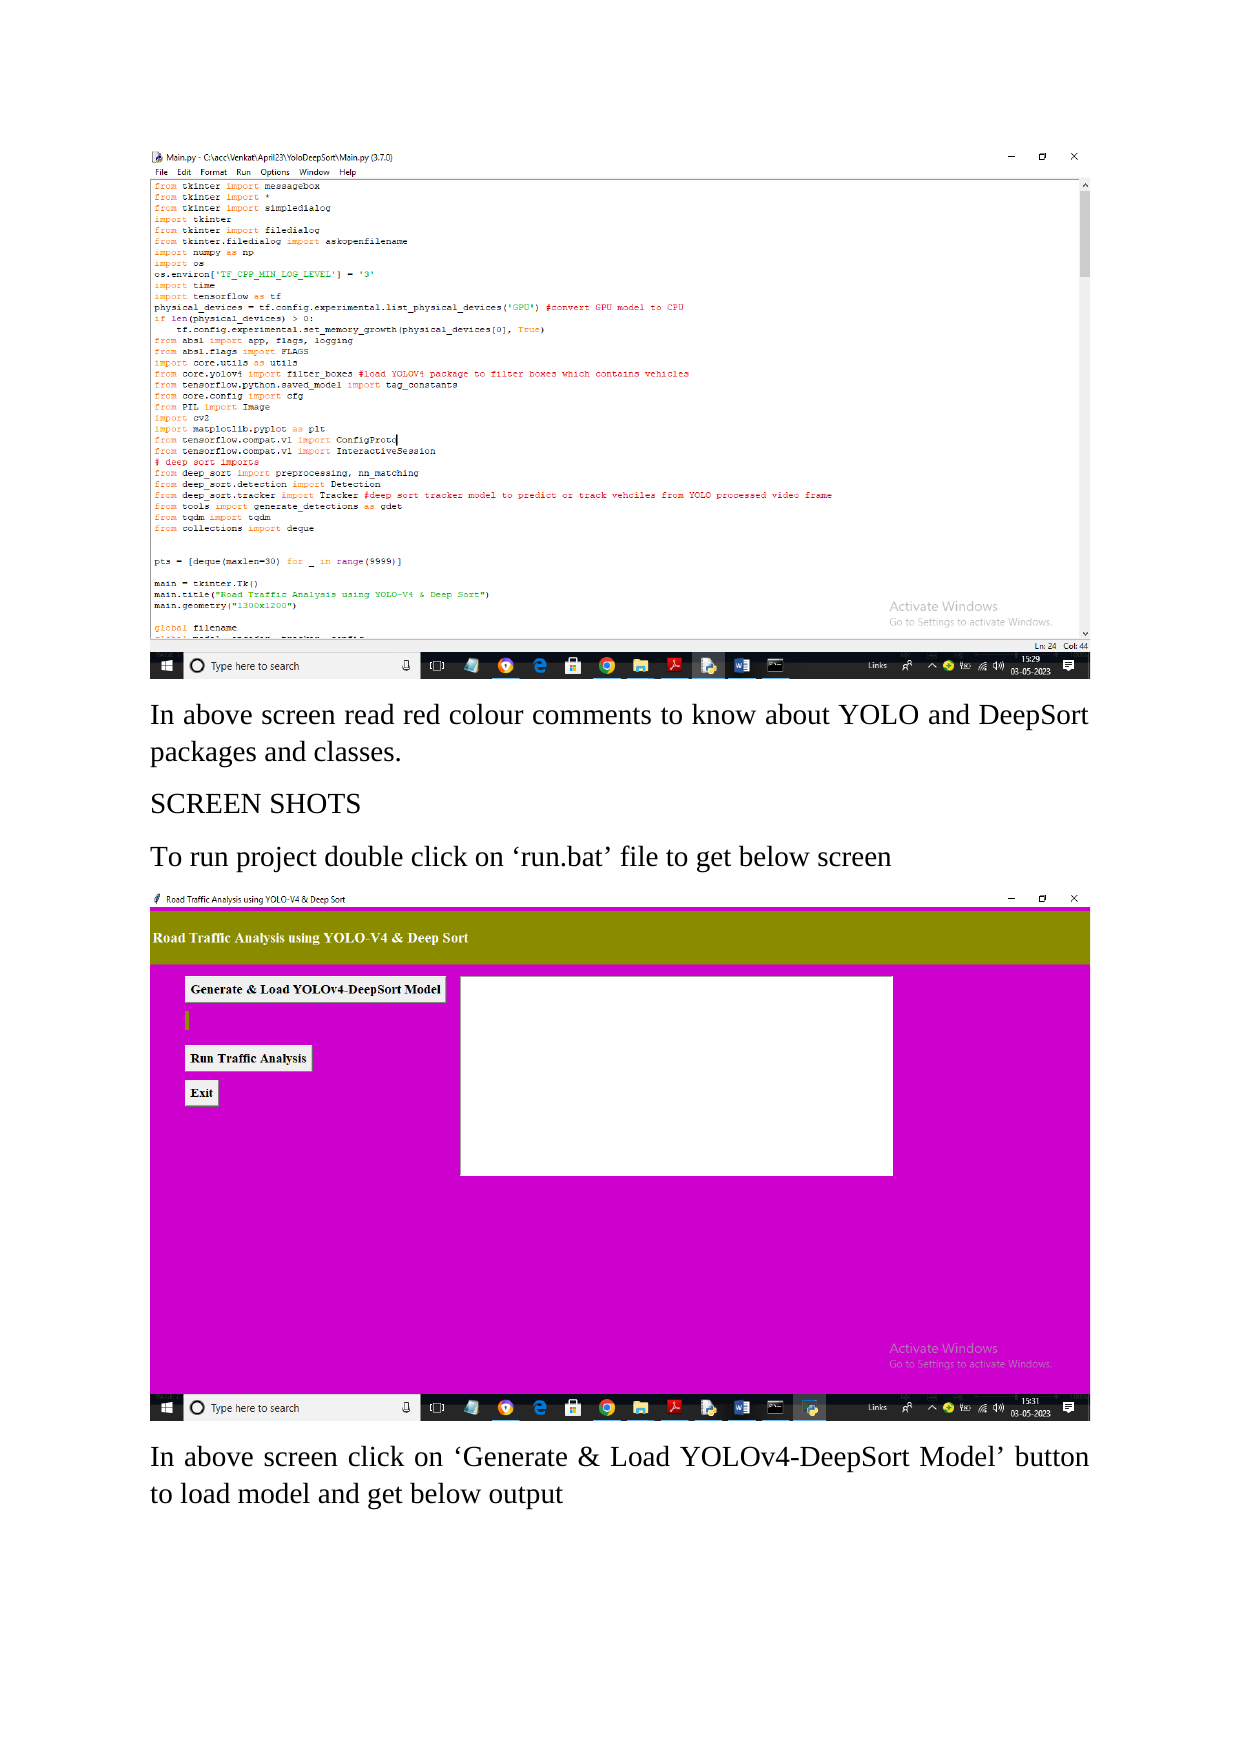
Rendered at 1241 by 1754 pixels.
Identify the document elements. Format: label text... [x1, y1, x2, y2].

picture [150, 150, 1091, 679]
text In above screen click on ‘Generate & Load YOLOv4-DeepSort Model’ button to load model and get below output [150, 1439, 1090, 1509]
picture [150, 892, 1091, 1421]
text In above screen read red colour comments to know about YOLO and DeepSort packages and classes. [150, 697, 1090, 767]
text SCREEN SHOTS [150, 786, 1090, 820]
text To run project double click on ‘run.bat’ file to get below screen [150, 839, 1090, 873]
